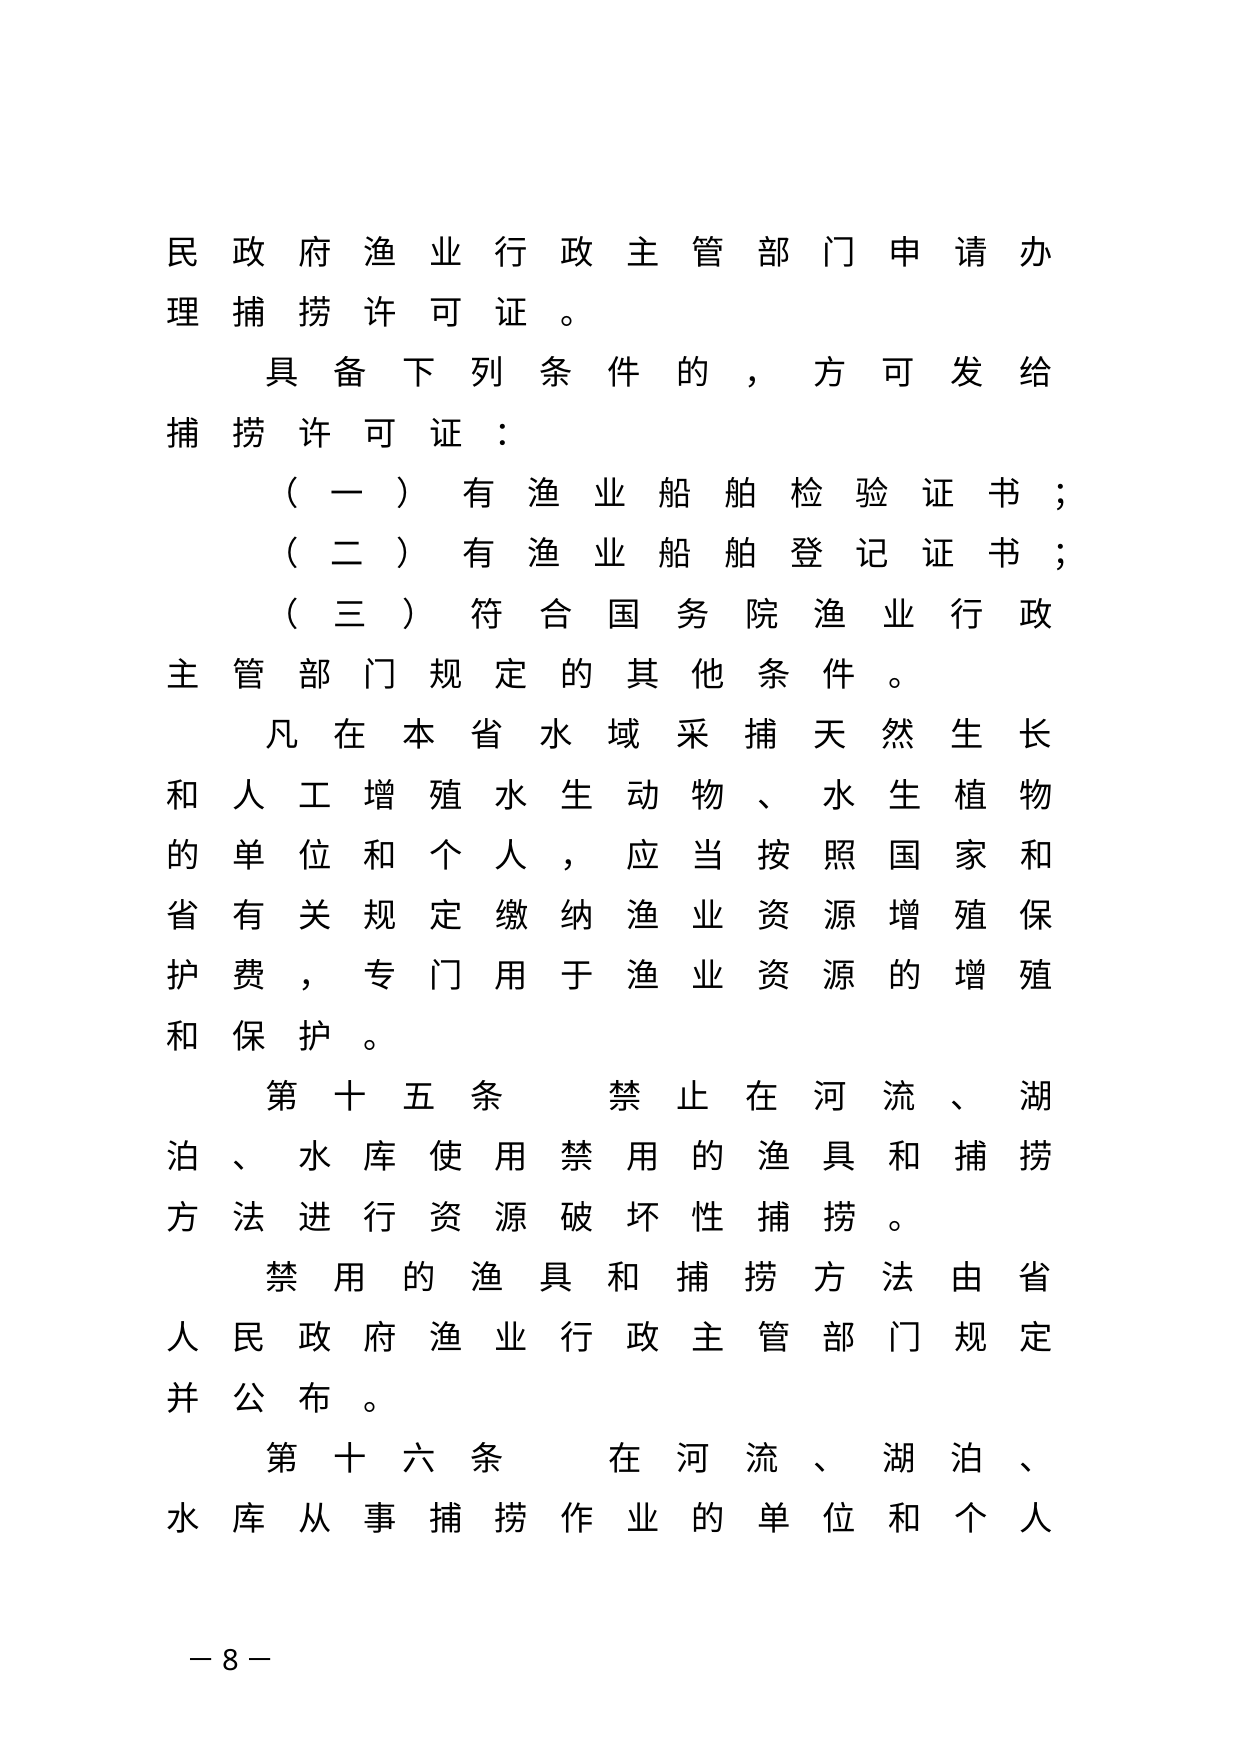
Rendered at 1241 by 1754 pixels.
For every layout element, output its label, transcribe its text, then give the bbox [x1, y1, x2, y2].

text 具备下列条件的，方可发给捕捞许可证： [167, 340, 1085, 461]
text 凡在本省水域采捕天然生长和人工增殖水生动物、水生植物的单位和个人，应当按照国家和省有关规定缴纳渔业资源增殖保护费，专门用于渔业资源的增殖和保护。 [167, 702, 1085, 1064]
text （三）符合国务院渔业行政主管部门规定的其他条件。 [167, 581, 1085, 702]
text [167, 1426, 1085, 1546]
text 禁用的渔具和捕捞方法由省人民政府渔业行政主管部门规定并公布。 [167, 1245, 1085, 1426]
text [167, 219, 1085, 340]
text （一）有渔业船舶检验证书； [167, 461, 1085, 521]
text （二）有渔业船舶登记证书； [167, 521, 1085, 581]
text 第十五条 禁止在河流、湖泊、水库使用禁用的渔具和捕捞方法进行资源破坏性捕捞。 [167, 1064, 1085, 1245]
